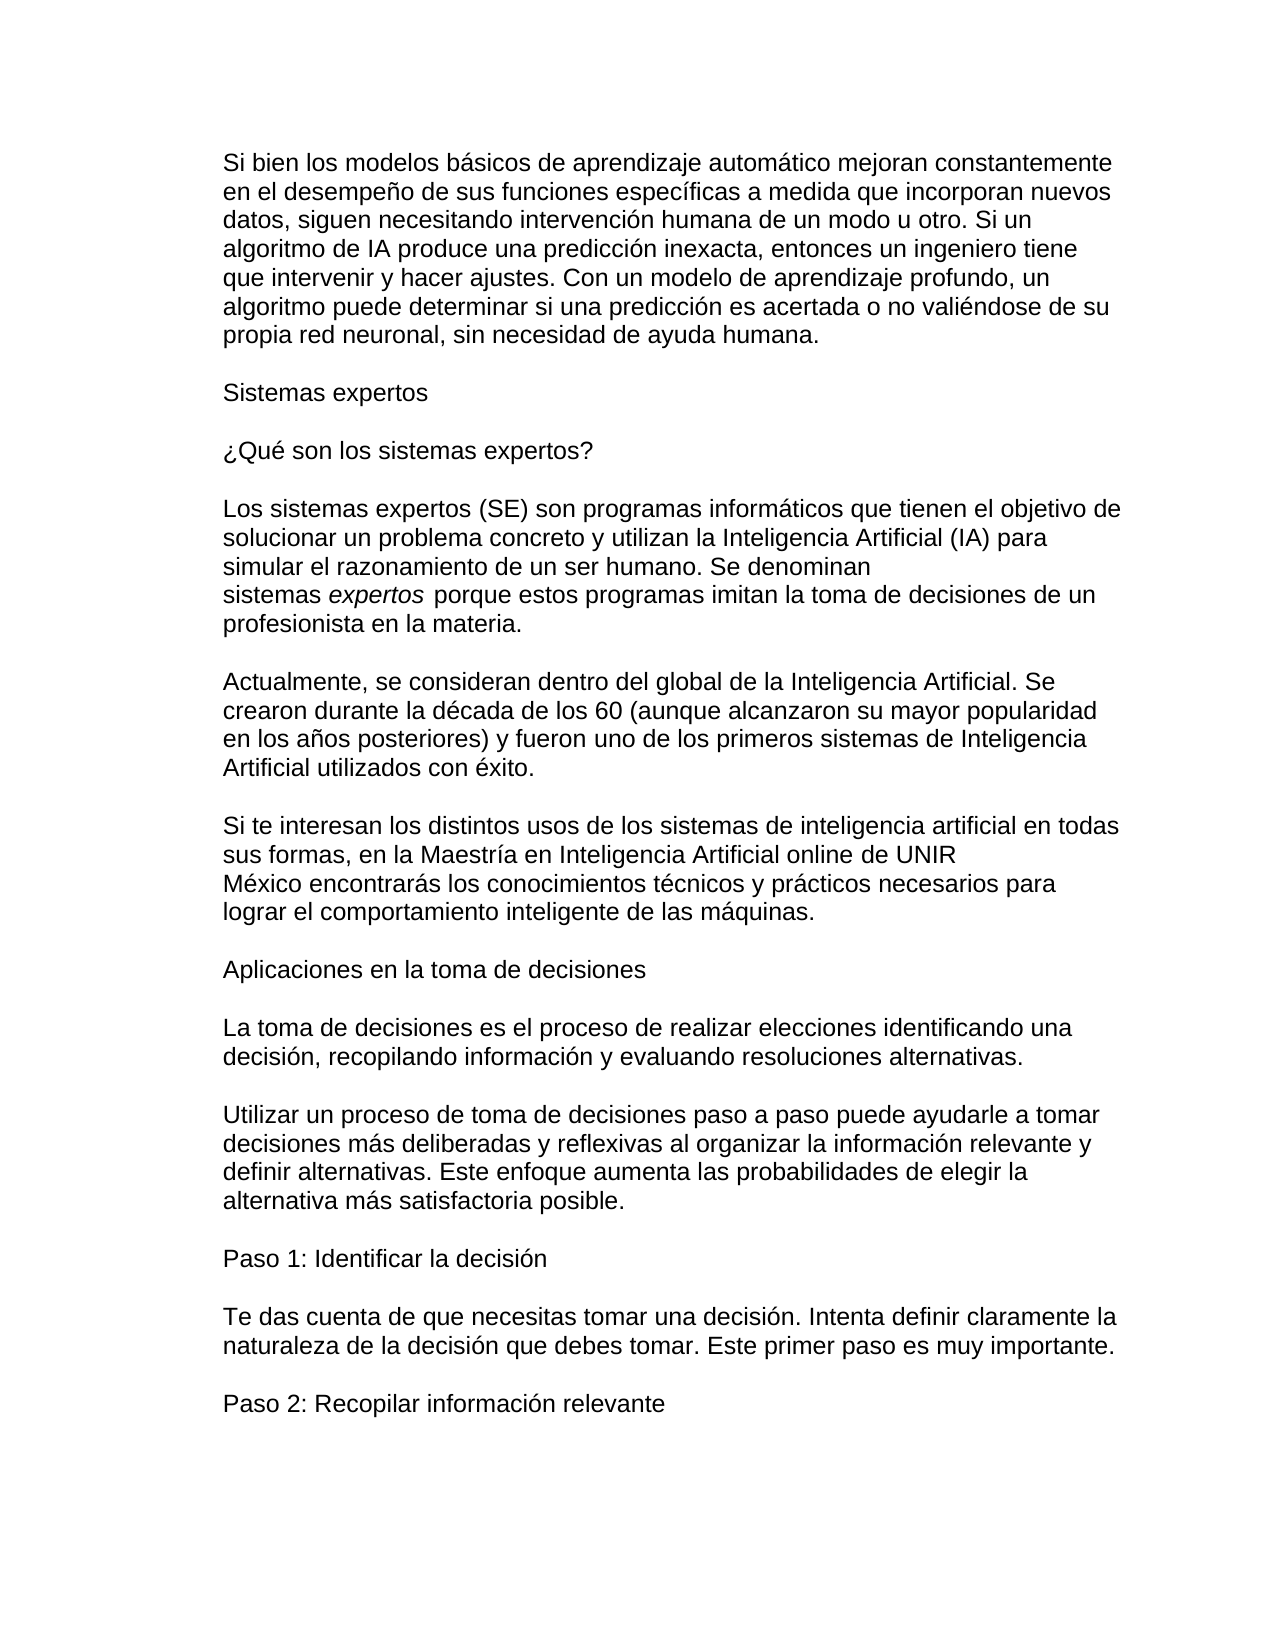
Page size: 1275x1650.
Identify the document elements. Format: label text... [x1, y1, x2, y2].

text Sistemas expertos [223, 378, 1127, 407]
text Actualmente, se consideran dentro del global de la Inteligencia Artificial. Se crearon durante la década de los 60 (aunque alcanzaron su mayor popularidad en los años posteriores) y fueron uno de los primeros sistemas de Inteligencia Artificial utilizados con éxito. [223, 667, 1127, 782]
text Utilizar un proceso de toma de decisiones paso a paso puede ayudarle a tomar decisiones más deliberadas y reflexivas al organizar la información relevante y definir alternativas. Este enfoque aumenta las probabilidades de elegir la alternativa más satisfactoria posible. [223, 1100, 1127, 1215]
text Los sistemas expertos (SE) son programas informáticos que tienen el objetivo de solucionar un problema concreto y utilizan la Inteligencia Artificial (IA) para simular el razonamiento de un ser humano. Se denominan sistemas expertos porque estos programas imitan la toma de decisiones de un profesionista en la materia. [223, 494, 1127, 638]
text Aplicaciones en la toma de decisiones [223, 955, 1127, 984]
text Te das cuenta de que necesitas tomar una decisión. Intenta definir claramente la naturaleza de la decisión que debes tomar. Este primer paso es muy importante. [223, 1302, 1127, 1359]
text Paso 2: Recopilar información relevante [223, 1388, 1127, 1417]
text ¿Qué son los sistemas expertos? [223, 436, 1127, 465]
text La toma de decisiones es el proceso de realizar elecciones identificando una decisión, recopilando información y evaluando resoluciones alternativas. [223, 1013, 1127, 1071]
text Si bien los modelos básicos de aprendizaje automático mejoran constantemente en el desempeño de sus funciones específicas a medida que incorporan nuevos datos, siguen necesitando intervención humana de un modo u otro. Si un algoritmo de IA produce una predicción inexacta, entonces un ingeniero tiene que intervenir y hacer ajustes. Con un modelo de aprendizaje profundo, un algoritmo puede determinar si una predicción es acertada o no valiéndose de su propia red neuronal, sin necesidad de ayuda humana. [223, 148, 1127, 349]
text Si te interesan los distintos usos de los sistemas de inteligencia artificial en todas sus formas, en la Maestría en Inteligencia Artificial online de UNIR México encontrarás los conocimientos técnicos y prácticos necesarios para lograr el comportamiento inteligente de las máquinas. [223, 811, 1127, 926]
text Paso 1: Identificar la decisión [223, 1244, 1127, 1273]
